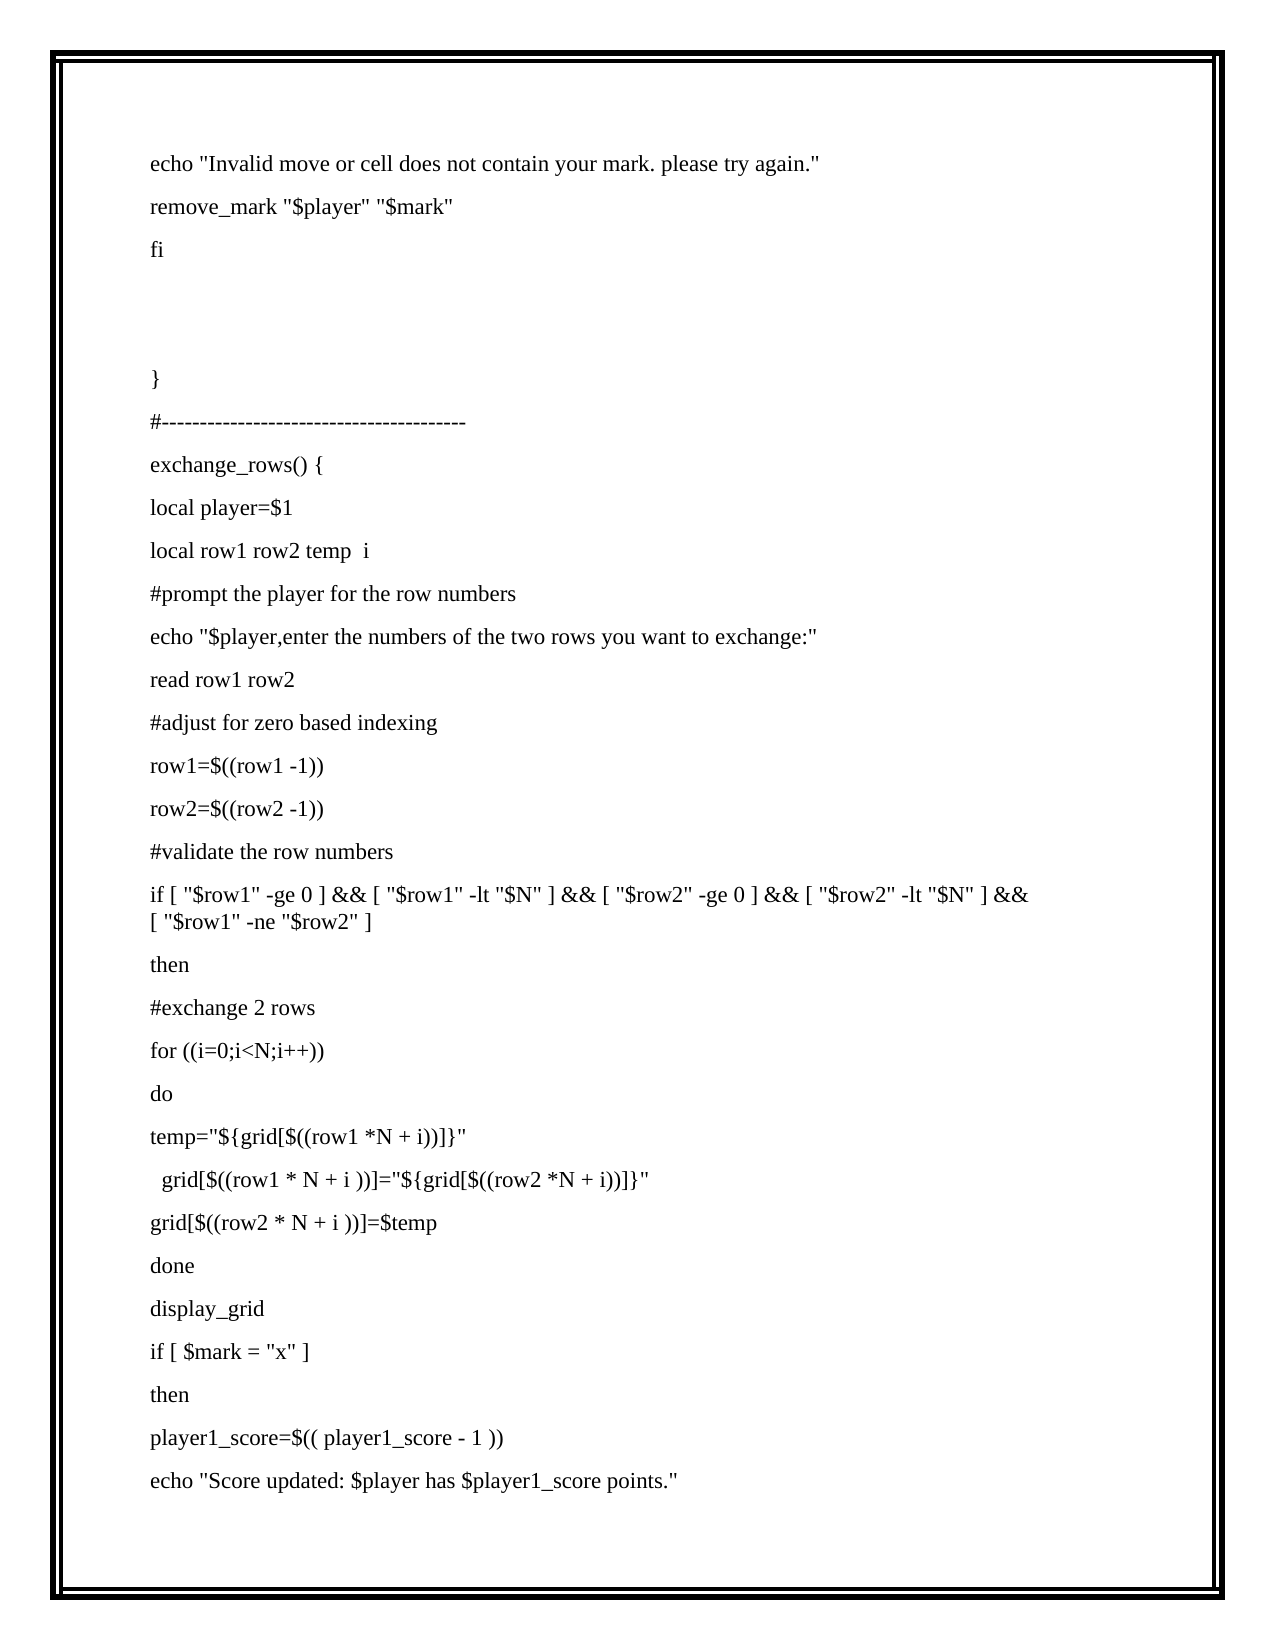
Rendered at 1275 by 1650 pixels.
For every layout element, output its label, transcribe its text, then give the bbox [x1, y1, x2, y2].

text read row1 row2 [150, 666, 1125, 693]
text temp="${grid[$((row1 *N + i))]}" [150, 1123, 1125, 1149]
text local row1 row2 temp i [150, 537, 1125, 563]
text row1=$((row1 -1)) [150, 752, 1125, 779]
text grid[$((row1 * N + i ))]="${grid[$((row2 *N + i))]}" [150, 1166, 1125, 1192]
text remove_mark "$player" "$mark" [150, 193, 1125, 219]
text fi [150, 236, 1125, 262]
text #exchange 2 rows [150, 994, 1125, 1020]
text } [150, 365, 1125, 391]
text if [ $mark = "x" ] [150, 1338, 1125, 1364]
text exchange_rows() { [150, 451, 1125, 477]
text then [150, 951, 1125, 977]
text then [150, 1381, 1125, 1407]
text echo "Invalid move or cell does not contain your mark. please try again." [150, 150, 1125, 176]
text for ((i=0;i<N;i++)) [150, 1037, 1125, 1063]
text #adjust for zero based indexing [150, 709, 1125, 736]
text echo "$player,enter the numbers of the two rows you want to exchange:" [150, 623, 1125, 649]
text row2=$((row2 -1)) [150, 795, 1125, 822]
text if [ "$row1" -ge 0 ] && [ "$row1" -lt "$N" ] && [ "$row2" -ge 0 ] && [ "$row2" -lt "$N" ] && [ "$row1" -ne "$row2" ] [150, 881, 1125, 934]
text #prompt the player for the row numbers [150, 580, 1125, 607]
text local player=$1 [150, 494, 1125, 521]
text done [150, 1252, 1125, 1278]
text display_grid [150, 1295, 1125, 1321]
text do [150, 1080, 1125, 1106]
text #validate the row numbers [150, 838, 1125, 865]
text #---------------------------------------- [150, 408, 1125, 434]
text echo "Score updated: $player has $player1_score points." [150, 1467, 1125, 1493]
text player1_score=$(( player1_score - 1 )) [150, 1424, 1125, 1450]
text grid[$((row2 * N + i ))]=$temp [150, 1209, 1125, 1235]
